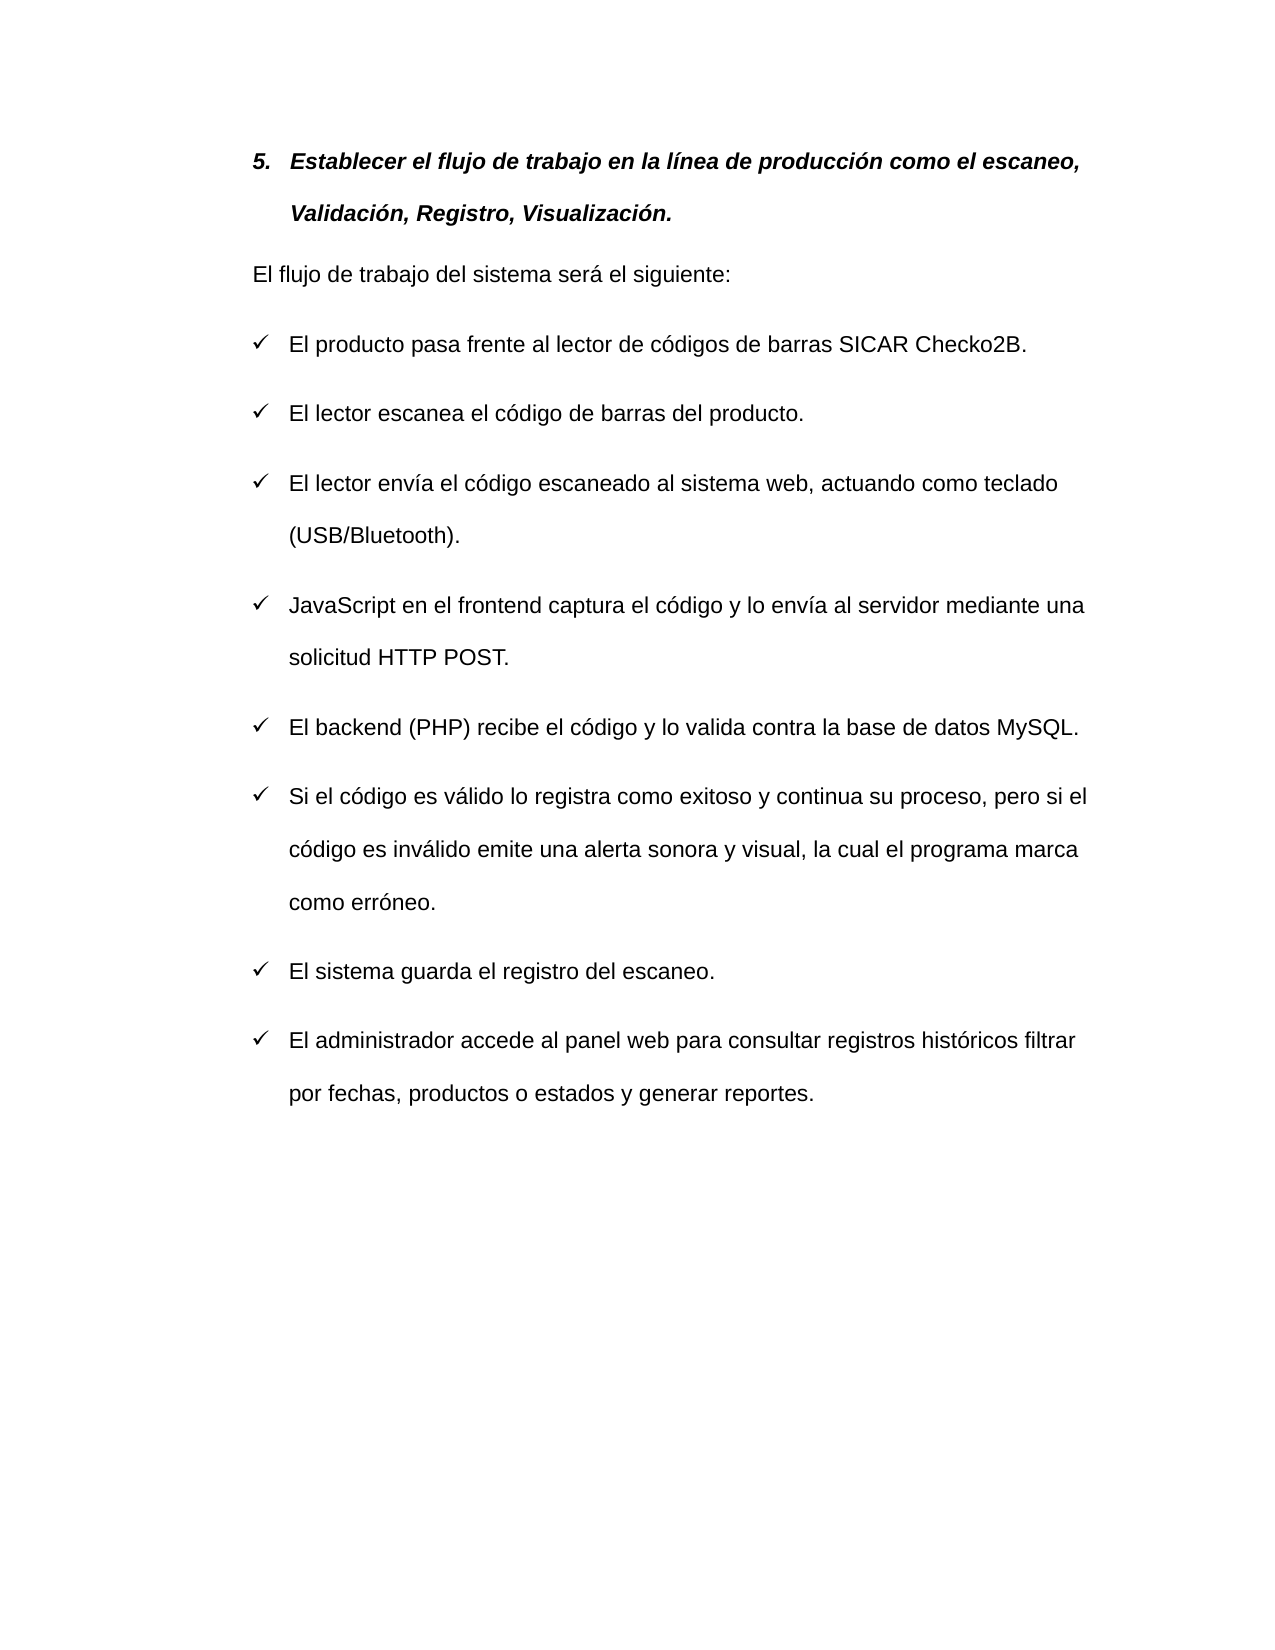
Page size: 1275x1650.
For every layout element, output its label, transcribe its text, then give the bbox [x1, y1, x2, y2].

list JavaScript en el frontend captura el código y lo envía al servidor mediante una solicitud HTTP POST. [251, 592, 1098, 671]
list El sistema guarda el registro del escaneo. [251, 958, 1098, 984]
list El lector escanea el código de barras del producto. [251, 400, 1098, 426]
list El producto pasa frente al lector de códigos de barras SICAR Checko2B. [251, 331, 1098, 357]
list El backend (PHP) recibe el código y lo valida contra la base de datos MySQL. [251, 714, 1098, 740]
list El flujo de trabajo del sistema será el siguiente: [252, 261, 1098, 288]
list Si el código es válido lo registra como exitoso y continua su proceso, pero si el código es inválido emite una alerta sonora y visual, la cual el programa marca como erróneo. [251, 783, 1098, 915]
subtitle Establecer el flujo de trabajo en la línea de producción como el escaneo, Validación, Registro, Visualización. [252, 148, 1098, 227]
list El lector envía el código escaneado al sistema web, actuando como teclado (USB/Bluetooth). [251, 469, 1098, 548]
list El administrador accede al panel web para consultar registros históricos filtrar por fechas, productos o estados y generar reportes. [251, 1027, 1098, 1106]
